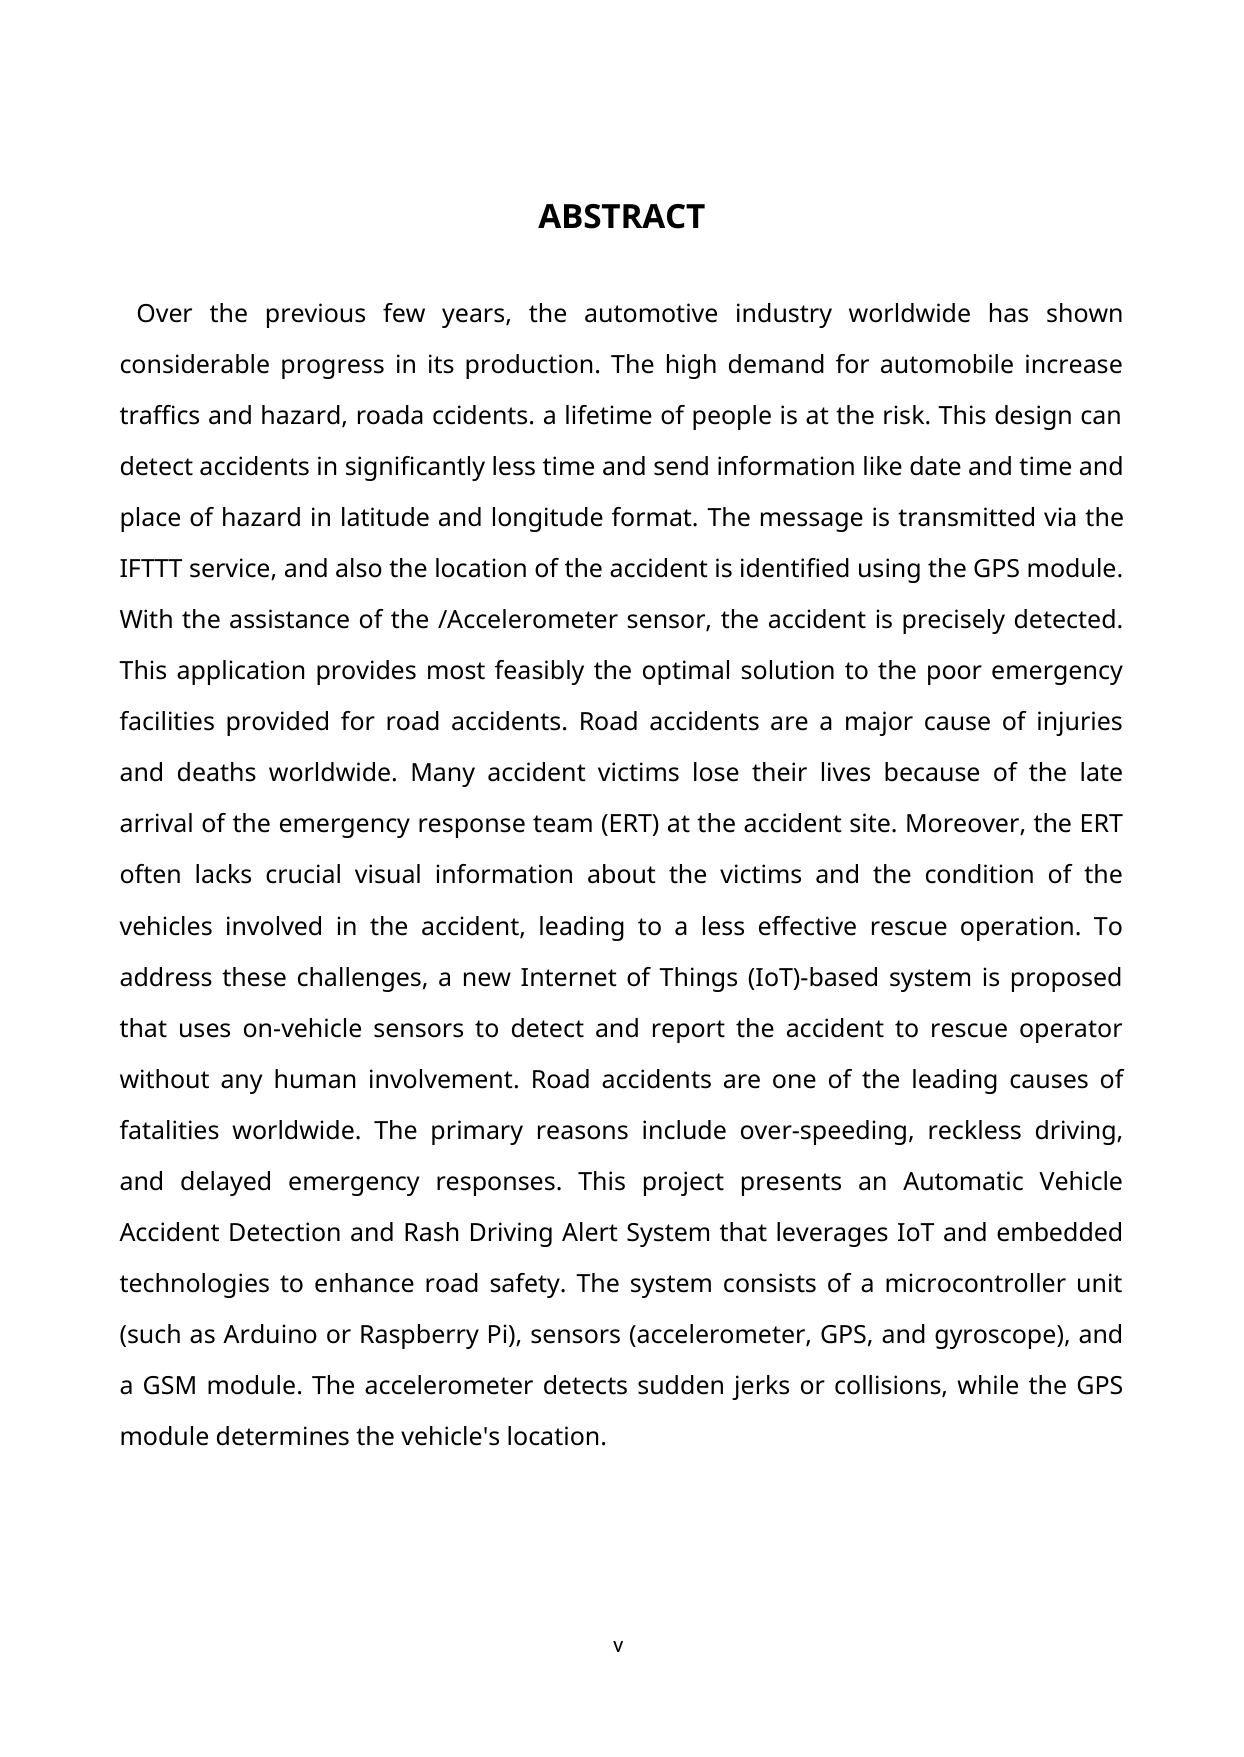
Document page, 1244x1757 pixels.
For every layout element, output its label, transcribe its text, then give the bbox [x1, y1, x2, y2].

subtitle ABSTRACT [44, 193, 1199, 238]
text Over the previous few years, the automotive industry worldwide has shown considerable progress in its production. The high demand for automobile increase traffics and hazard, roada ccidents. a lifetime of people is at the risk. This design can detect accidents in significantly less time and send information like date and time and place of hazard in latitude and longitude format. The message is transmitted via the IFTTT service, and also the location of the accident is identified using the GPS module. With the assistance of the /Accelerometer sensor, the accident is precisely detected. This application provides most feasibly the optimal solution to the poor emergency facilities provided for road accidents. Road accidents are a major cause of injuries and deaths worldwide. Many accident victims lose their lives because of the late arrival of the emergency response team (ERT) at the accident site. Moreover, the ERT often lacks crucial visual information about the victims and the condition of the vehicles involved in the accident, leading to a less effective rescue operation. To address these challenges, a new Internet of Things (IoT)-based system is proposed that uses on-vehicle sensors to detect and report the accident to rescue operator without any human involvement. Road accidents are one of the leading causes of fatalities worldwide. The primary reasons include over-speeding, reckless driving, and delayed emergency responses. This project presents an Automatic Vehicle Accident Detection and Rash Driving Alert System that leverages IoT and embedded technologies to enhance road safety. The system consists of a microcontroller unit (such as Arduino or Raspberry Pi), sensors (accelerometer, GPS, and gyroscope), and a GSM module. The accelerometer detects sudden jerks or collisions, while the GPS module determines the vehicle's location. [119, 296, 1124, 1453]
